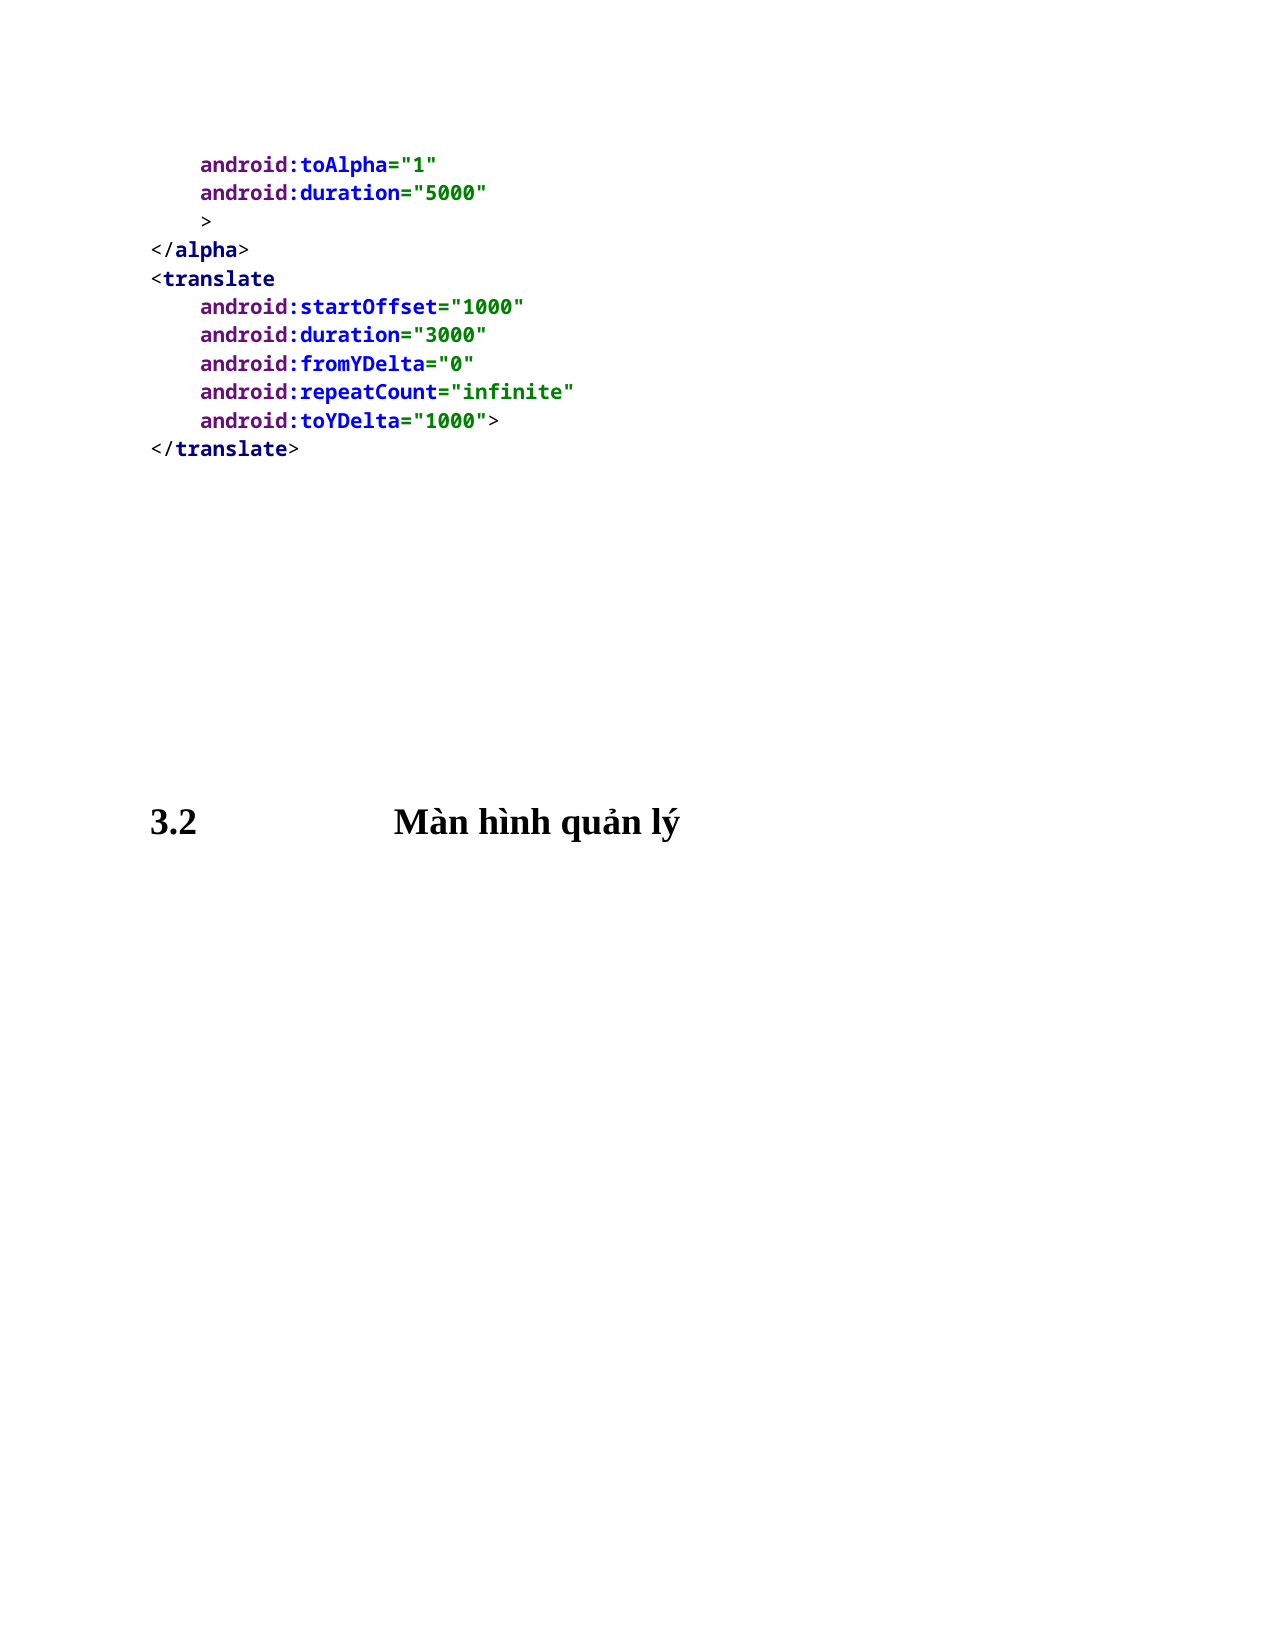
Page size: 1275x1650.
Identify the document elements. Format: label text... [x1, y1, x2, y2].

list Màn hình quản lý [150, 799, 1125, 843]
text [150, 150, 1125, 235]
text </alpha> <translate android:startOffset="1000" android:duration="3000" android:fromYDelta="0" android:repeatCount="infinite" android:toYDelta="1000"> </translate> [150, 235, 1125, 463]
